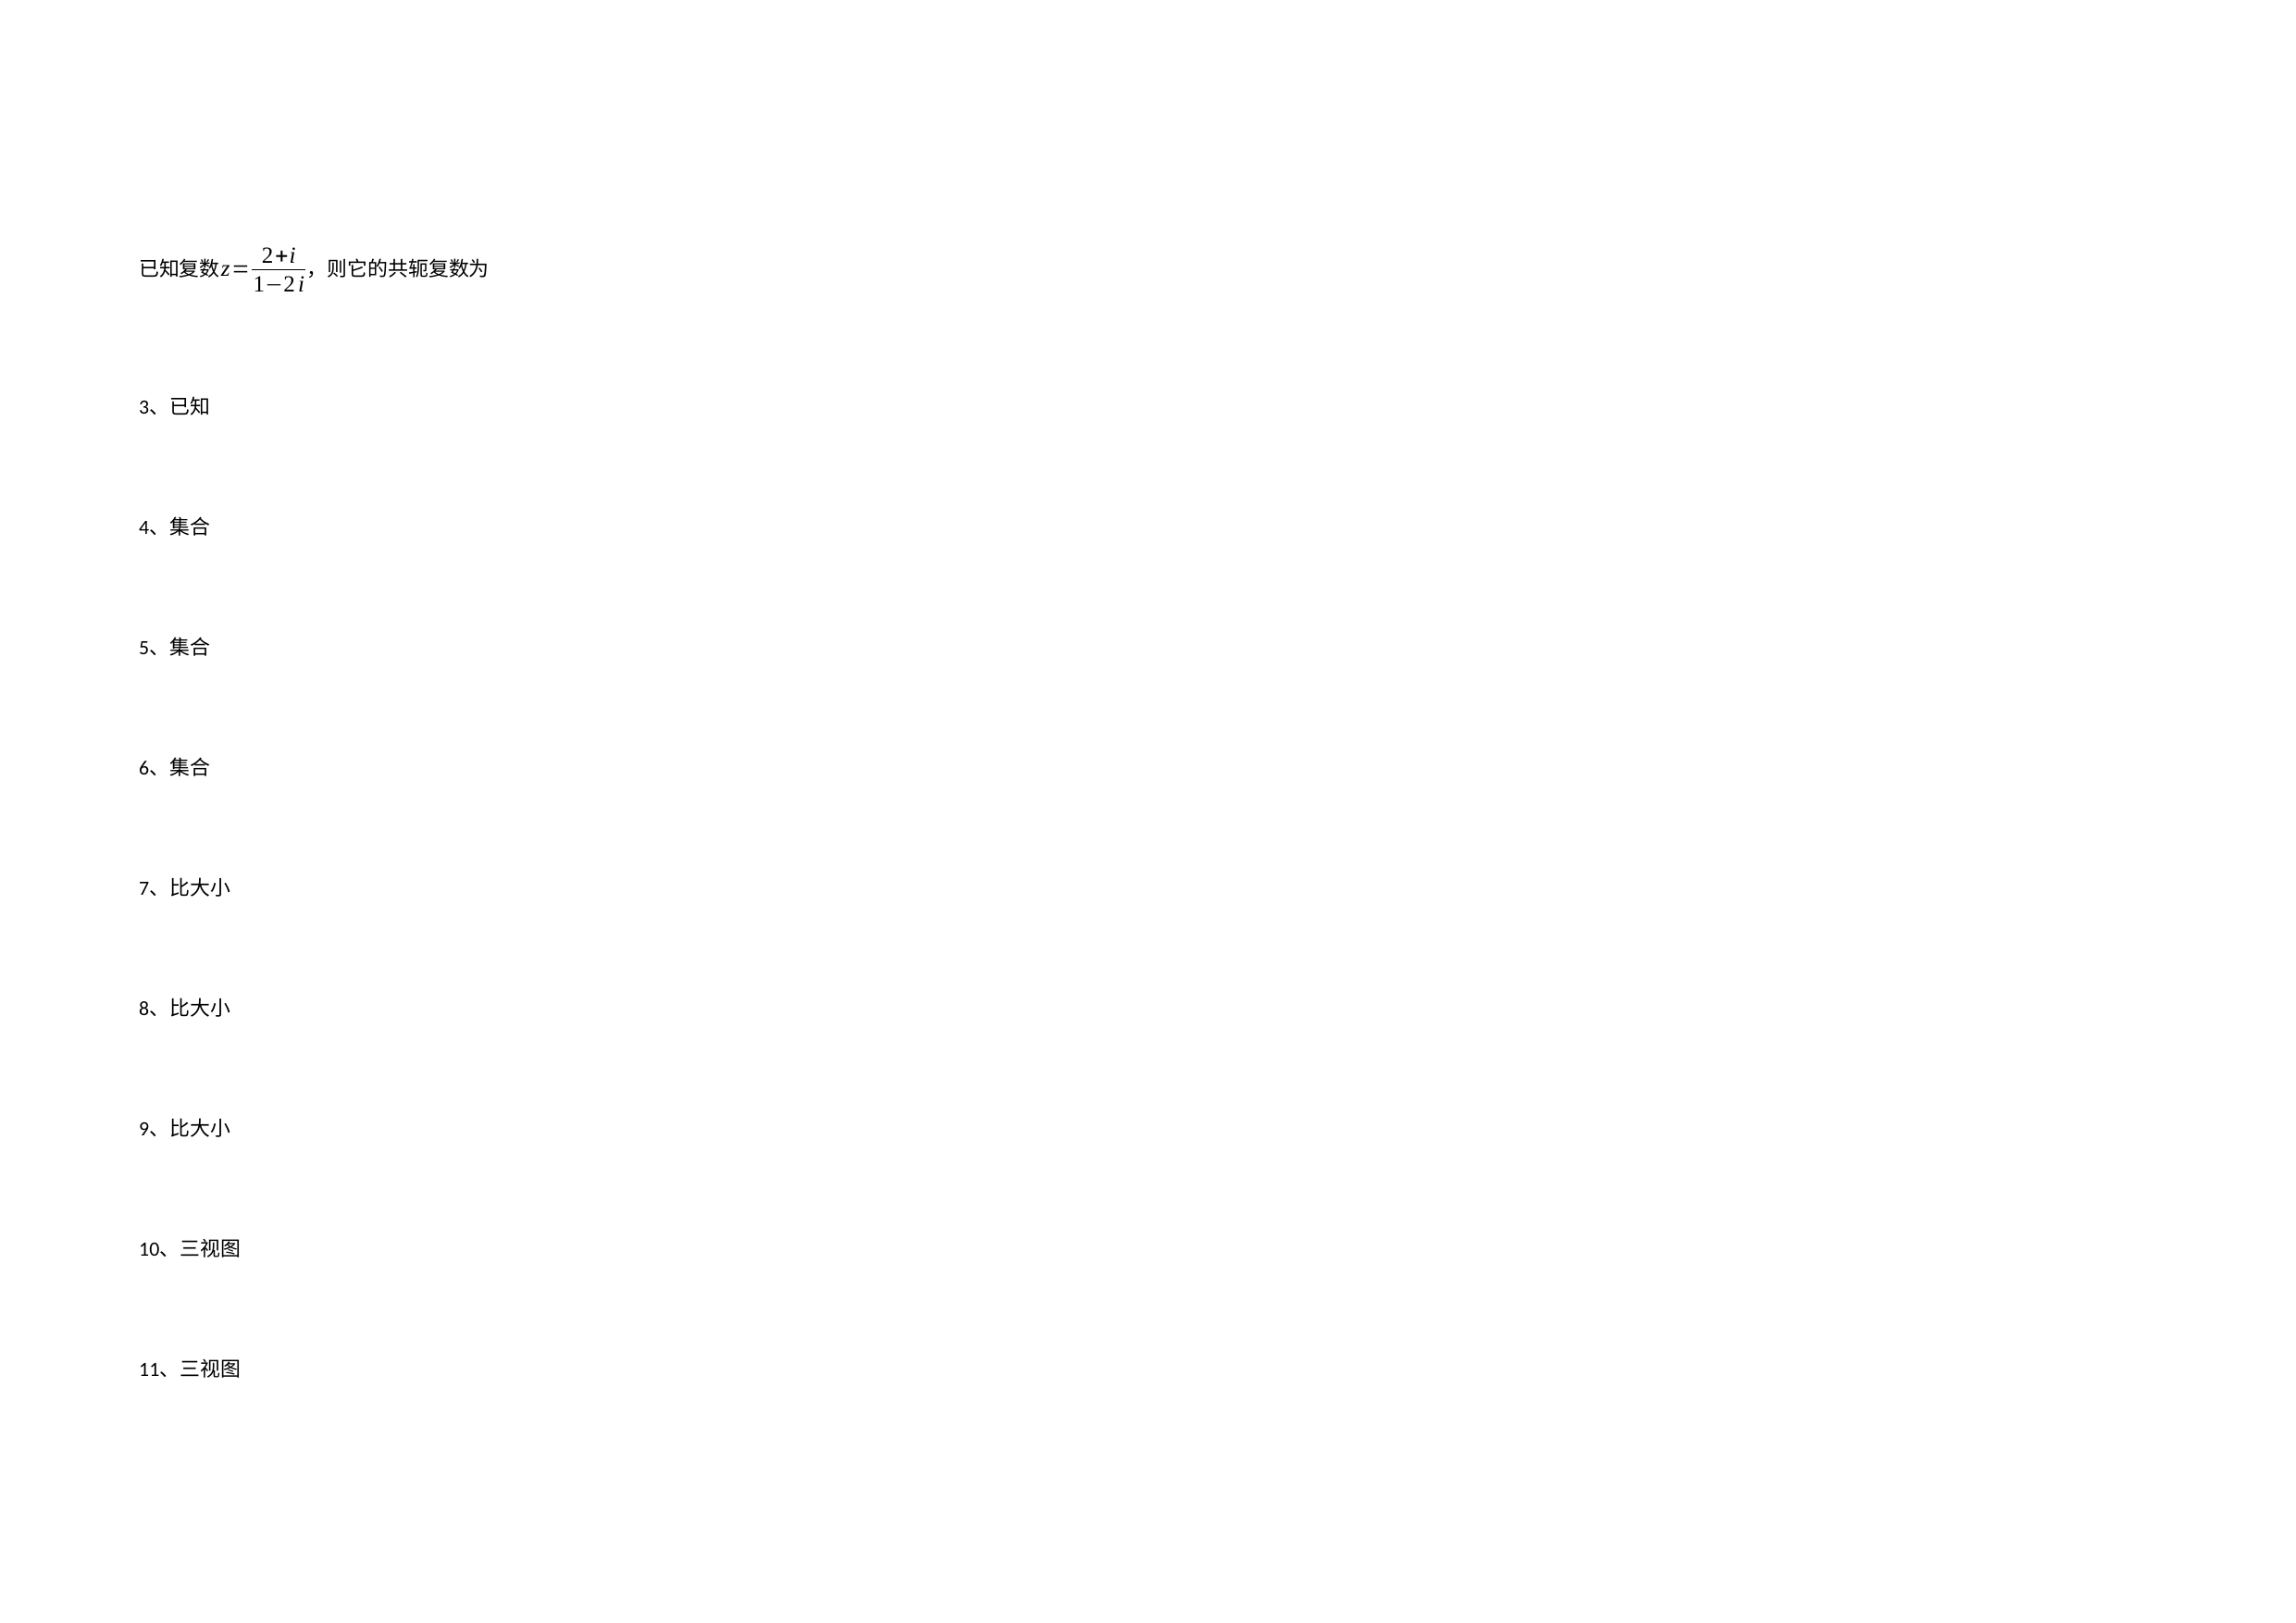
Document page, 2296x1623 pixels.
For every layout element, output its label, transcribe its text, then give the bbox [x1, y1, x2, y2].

text 8、比大小 [139, 992, 2156, 1022]
text 7、比大小 [139, 872, 2156, 901]
text 已知复数，则它的共轭复数为 [139, 240, 2156, 300]
text 6、集合 [139, 751, 2156, 781]
text 4、集合 [139, 511, 2156, 540]
text 11、三视图 [139, 1353, 2156, 1382]
text 3、已知 [139, 390, 2156, 420]
text 5、集合 [139, 631, 2156, 661]
text 9、比大小 [139, 1112, 2156, 1142]
text 10、三视图 [139, 1233, 2156, 1262]
